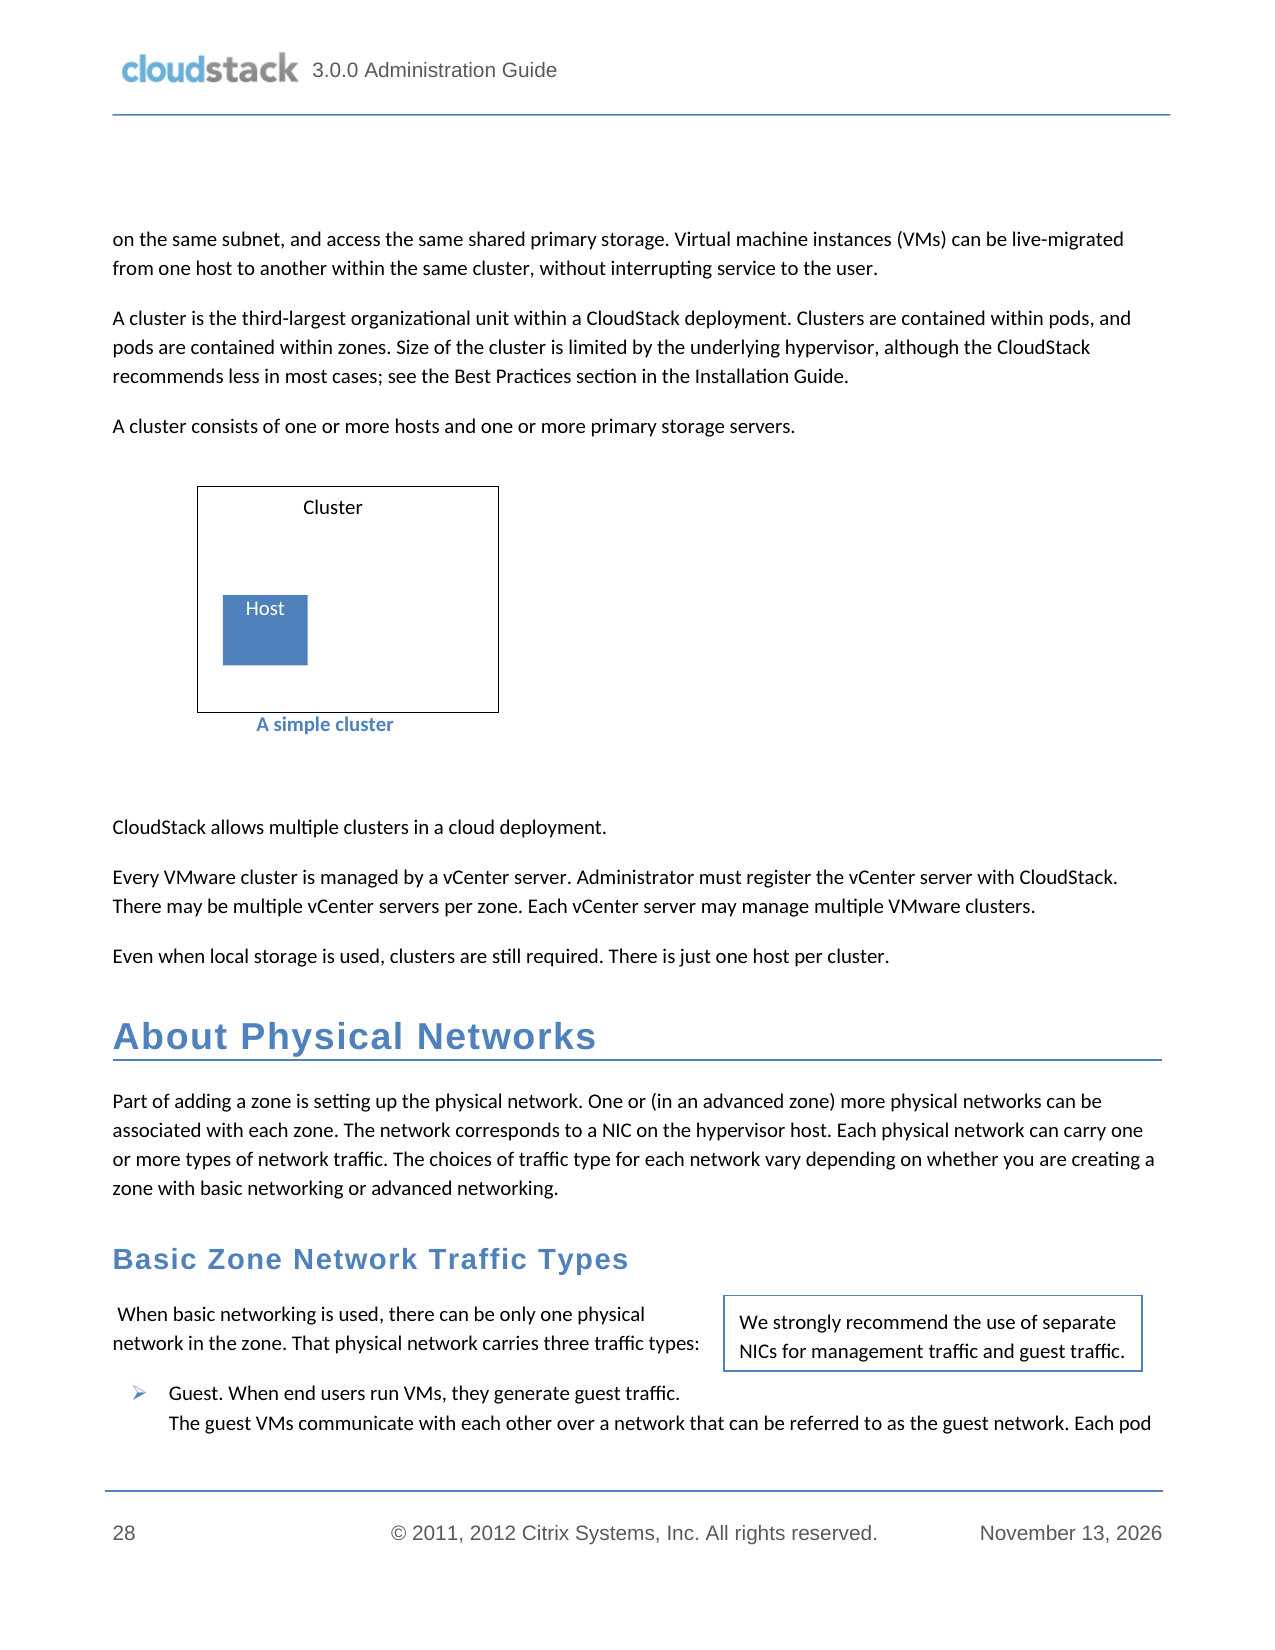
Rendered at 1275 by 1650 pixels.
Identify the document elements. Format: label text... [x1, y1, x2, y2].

text Every VMware cluster is managed by a vCenter server. Administrator must register the vCenter server with CloudStack. There may be multiple vCenter servers per zone. Each vCenter server may manage multiple VMware clusters. [112, 864, 1162, 919]
text Part of adding a zone is setting up the physical network. One or (in an advanced zone) more physical networks can be associated with each zone. The network corresponds to a NIC on the hypervisor host. Each physical network can carry one or more types of network traffic. The choices of traffic type for each network vary depending on whether you are creating a zone with basic networking or advanced networking. [112, 1088, 1162, 1201]
text Even when local storage is used, clusters are still required. There is just one host per cluster. [112, 943, 1162, 969]
text A cluster is the third-largest organizational unit within a CloudStack deployment. Clusters are contained within pods, and pods are contained within zones. Size of the cluster is limited by the underlying hypervisor, although the CloudStack recommends less in most cases; see the Best Practices section in the Installation Guide. [112, 305, 1162, 389]
subtitle About Physical Networks [112, 1014, 1162, 1061]
text A cluster consists of one or more hosts and one or more primary storage servers. [112, 413, 1162, 439]
picture [112, 45, 312, 95]
text When basic networking is used, there can be only one physical network in the zone. That physical network carries three traffic types: [112, 1301, 1162, 1356]
text CloudStack allows multiple clusters in a cloud deployment. [112, 814, 1162, 840]
subtitle Basic Zone Network Traffic Types [112, 1242, 1162, 1276]
